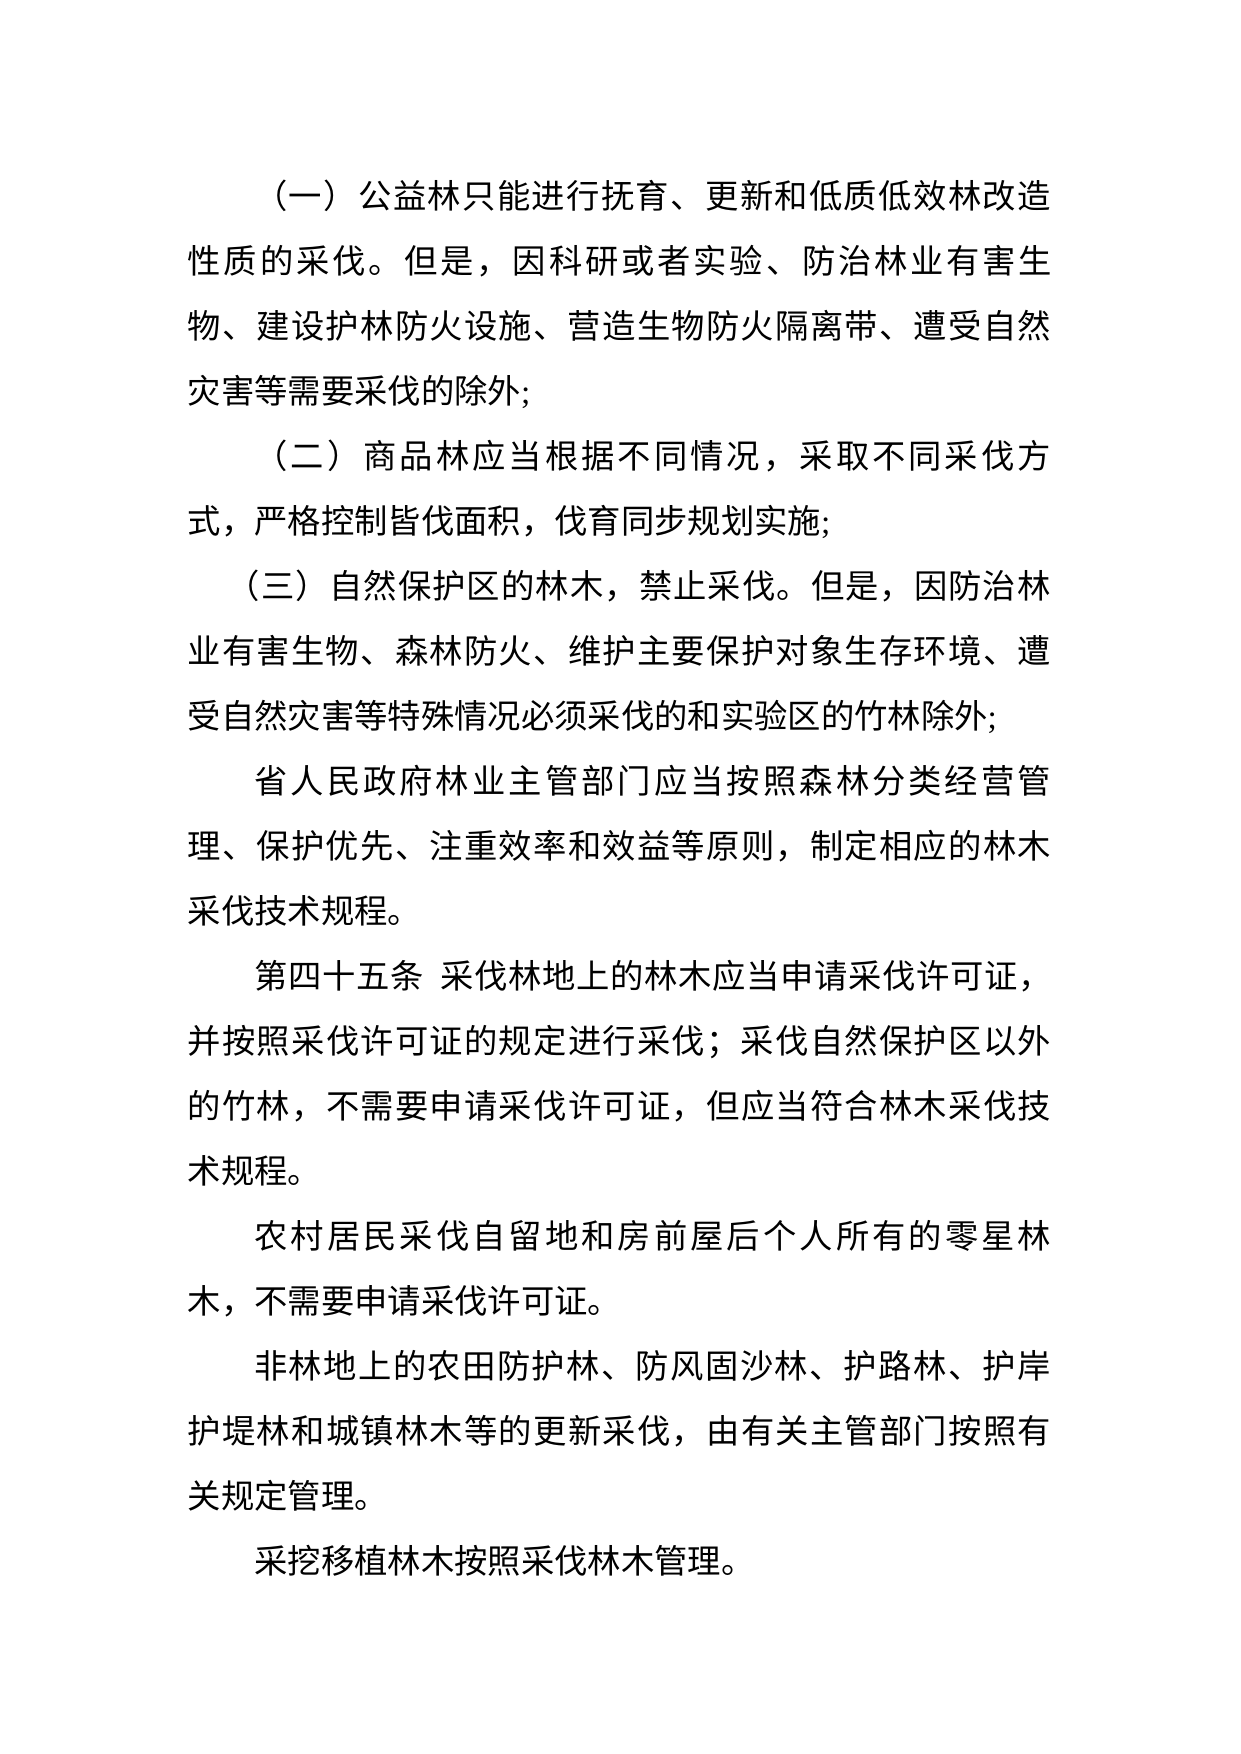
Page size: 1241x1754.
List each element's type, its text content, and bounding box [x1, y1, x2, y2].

text （一）公益林只能进行抚育、更新和低质低效林改造性质的采伐。但是，因科研或者实验、防治林业有害生物、建设护林防火设施、营造生物防火隔离带、遭受自然灾害等需要采伐的除外; [187, 162, 1053, 422]
text （三）自然保护区的林木，禁止采伐。但是，因防治林业有害生物、森林防火、维护主要保护对象生存环境、遭受自然灾害等特殊情况必须采伐的和实验区的竹林除外; [187, 552, 1053, 747]
text 农村居民采伐自留地和房前屋后个人所有的零星林木，不需要申请采伐许可证。 [187, 1202, 1053, 1332]
text 采挖移植林木按照采伐林木管理。 [187, 1527, 1053, 1592]
text 非林地上的农田防护林、防风固沙林、护路林、护岸护堤林和城镇林木等的更新采伐，由有关主管部门按照有关规定管理。 [187, 1332, 1053, 1527]
text （二）商品林应当根据不同情况，采取不同采伐方式，严格控制皆伐面积，伐育同步规划实施; [187, 422, 1053, 552]
text 省人民政府林业主管部门应当按照森林分类经营管理、保护优先、注重效率和效益等原则，制定相应的林木采伐技术规程。 [187, 747, 1053, 942]
text 第四十五条 采伐林地上的林木应当申请采伐许可证，并按照采伐许可证的规定进行采伐；采伐自然保护区以外的竹林，不需要申请采伐许可证，但应当符合林木采伐技术规程。 [187, 942, 1053, 1202]
